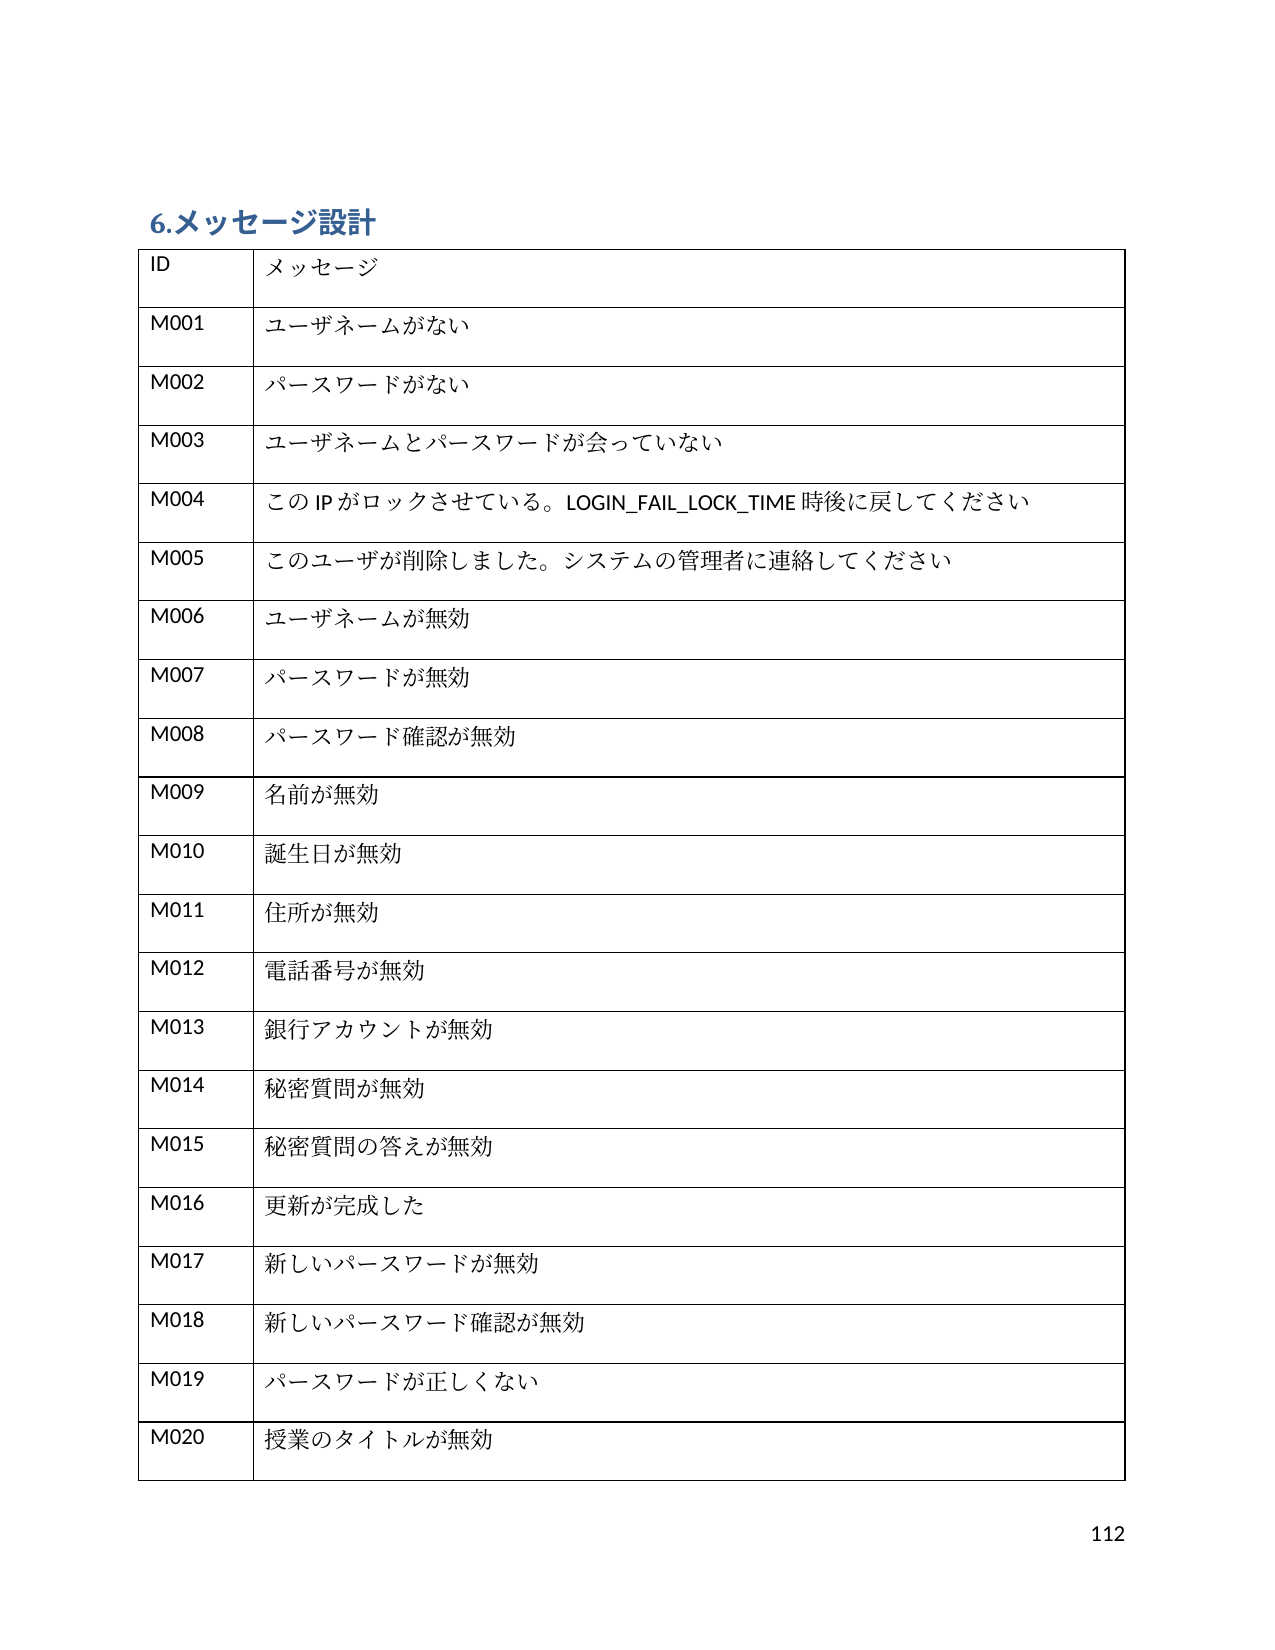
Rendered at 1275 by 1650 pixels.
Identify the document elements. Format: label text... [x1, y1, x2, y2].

table_cell M003 [139, 426, 253, 483]
table_cell パースワードが無効 [254, 660, 1124, 718]
table_header メッセージ [254, 250, 1124, 307]
table_cell 電話番号が無効 [254, 953, 1124, 1011]
table_cell このIPがロックさせている。LOGIN_FAIL_LOCK_TIME時後に戻してください [254, 484, 1124, 542]
table_cell M017 [139, 1247, 253, 1304]
table_cell M019 [139, 1364, 253, 1421]
table_cell このユーザが削除しました。システムの管理者に連絡してください [254, 543, 1124, 600]
table_cell M018 [139, 1305, 253, 1363]
table_cell M008 [139, 719, 253, 776]
table_cell M020 [139, 1423, 253, 1480]
table_cell 授業のタイトルが無効 [254, 1423, 1124, 1480]
table_cell M012 [139, 953, 253, 1011]
table_cell パースワードがない [254, 367, 1124, 424]
table_cell ユーザネームが無効 [254, 601, 1124, 659]
subtitle 6.メッセージ設計 [150, 200, 1125, 242]
table_cell 秘密質問の答えが無効 [254, 1129, 1124, 1187]
table_header ID [139, 250, 253, 307]
table_cell M005 [139, 543, 253, 600]
table_cell M009 [139, 778, 253, 835]
table_cell 新しいパースワード確認が無効 [254, 1305, 1124, 1363]
table_cell M006 [139, 601, 253, 659]
table_cell M010 [139, 836, 253, 894]
table_cell M001 [139, 308, 253, 366]
table_cell M014 [139, 1071, 253, 1128]
table_cell 誕生日が無効 [254, 836, 1124, 894]
table_cell パースワードが正しくない [254, 1364, 1124, 1421]
table_cell 新しいパースワードが無効 [254, 1247, 1124, 1304]
table_cell 銀行アカウントが無効 [254, 1012, 1124, 1069]
table_cell M016 [139, 1188, 253, 1246]
table_cell 名前が無効 [254, 778, 1124, 835]
table_cell M015 [139, 1129, 253, 1187]
table_cell ユーザネームとパースワードが会っていない [254, 426, 1124, 483]
table_cell M013 [139, 1012, 253, 1069]
table_cell パースワード確認が無効 [254, 719, 1124, 776]
table_cell M011 [139, 895, 253, 952]
table_cell M007 [139, 660, 253, 718]
table_cell M002 [139, 367, 253, 424]
table_cell ユーザネームがない [254, 308, 1124, 366]
table_cell 更新が完成した [254, 1188, 1124, 1246]
table_cell 秘密質問が無効 [254, 1071, 1124, 1128]
table_cell M004 [139, 484, 253, 542]
table_cell 住所が無効 [254, 895, 1124, 952]
